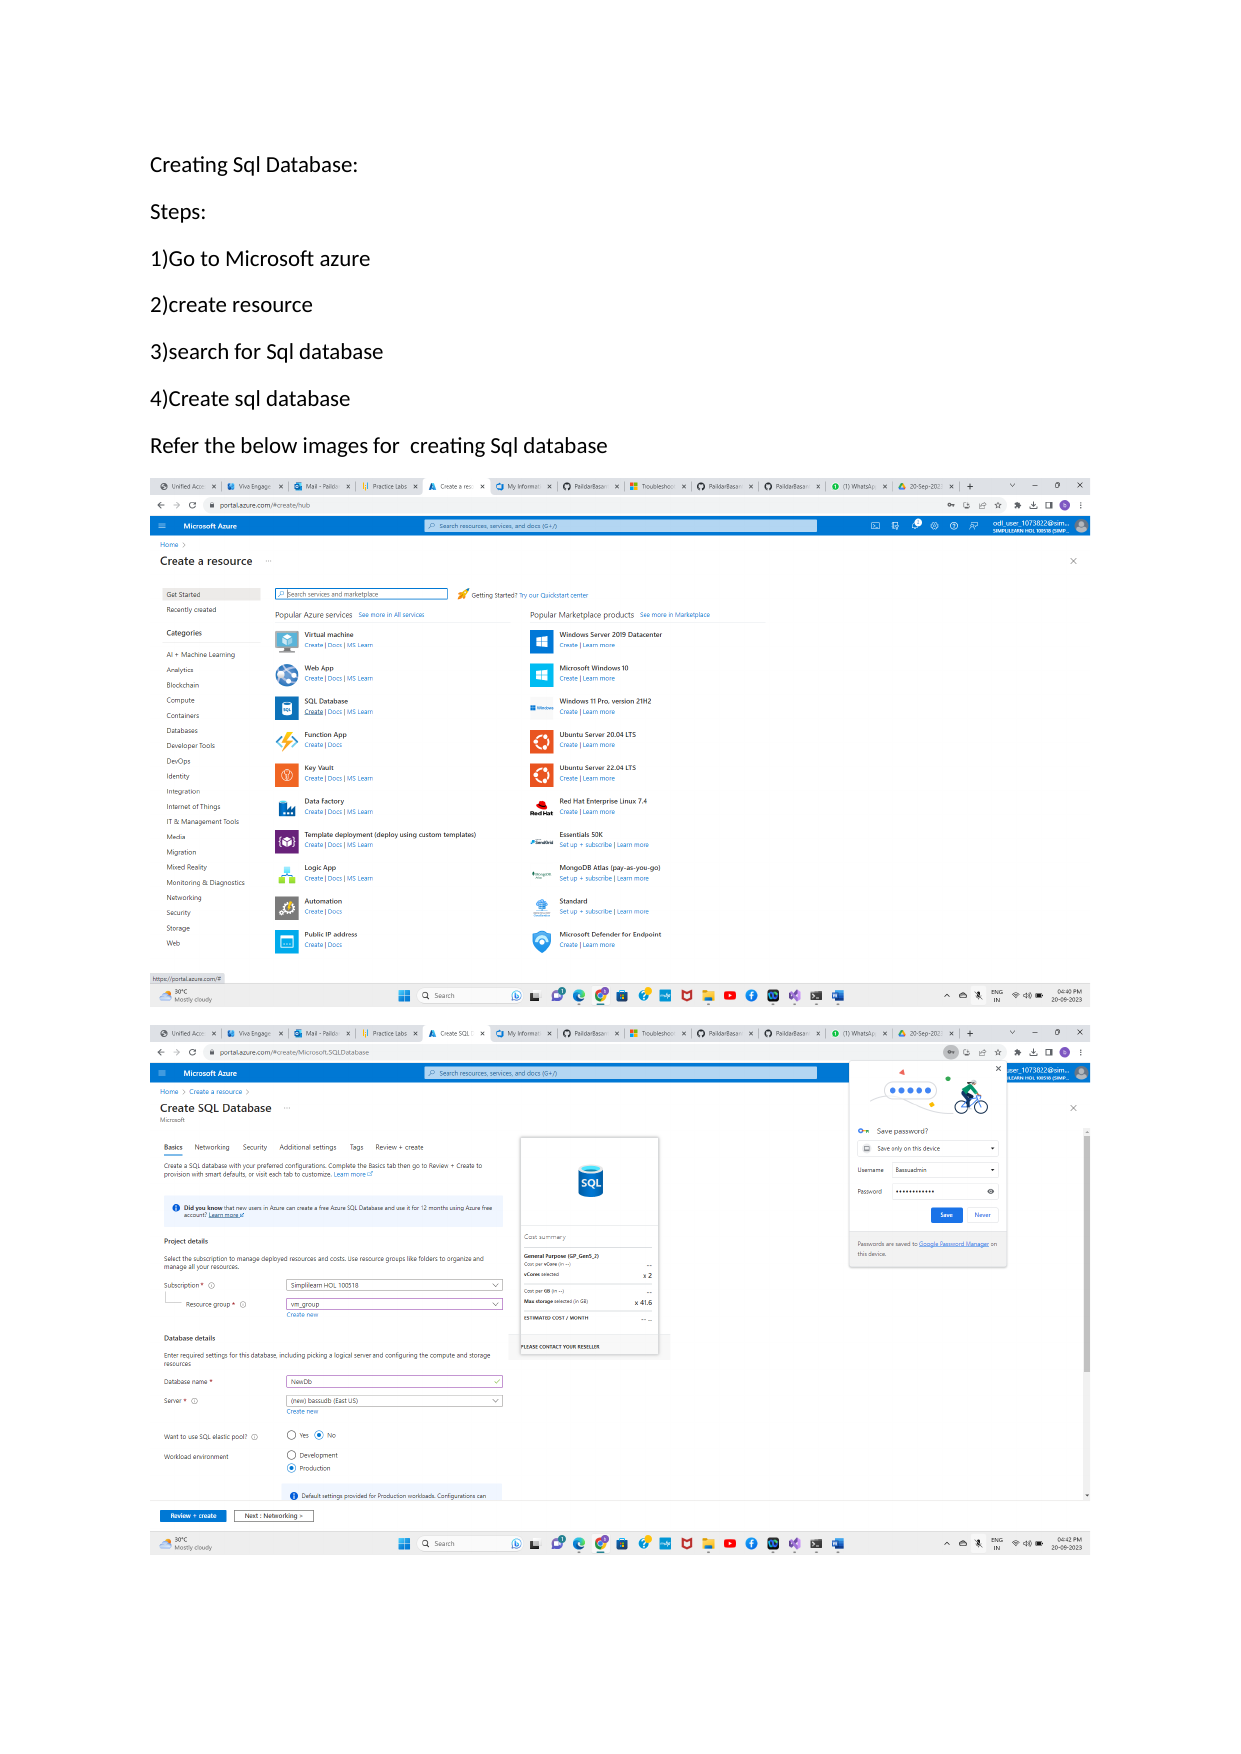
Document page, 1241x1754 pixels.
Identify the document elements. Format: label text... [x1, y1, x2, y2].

picture [150, 1025, 1091, 1555]
text 3)search for Sql database [150, 337, 1090, 366]
text Creating Sql Database: [150, 150, 1090, 178]
picture [150, 478, 1091, 1007]
text 2)create resource [150, 291, 1090, 319]
text Steps: [150, 197, 1090, 225]
text 1)Go to Microsoft azure [150, 244, 1090, 272]
text Refer the below images for creating Sql database [150, 431, 1090, 459]
text 4)Create sql database [150, 384, 1090, 412]
